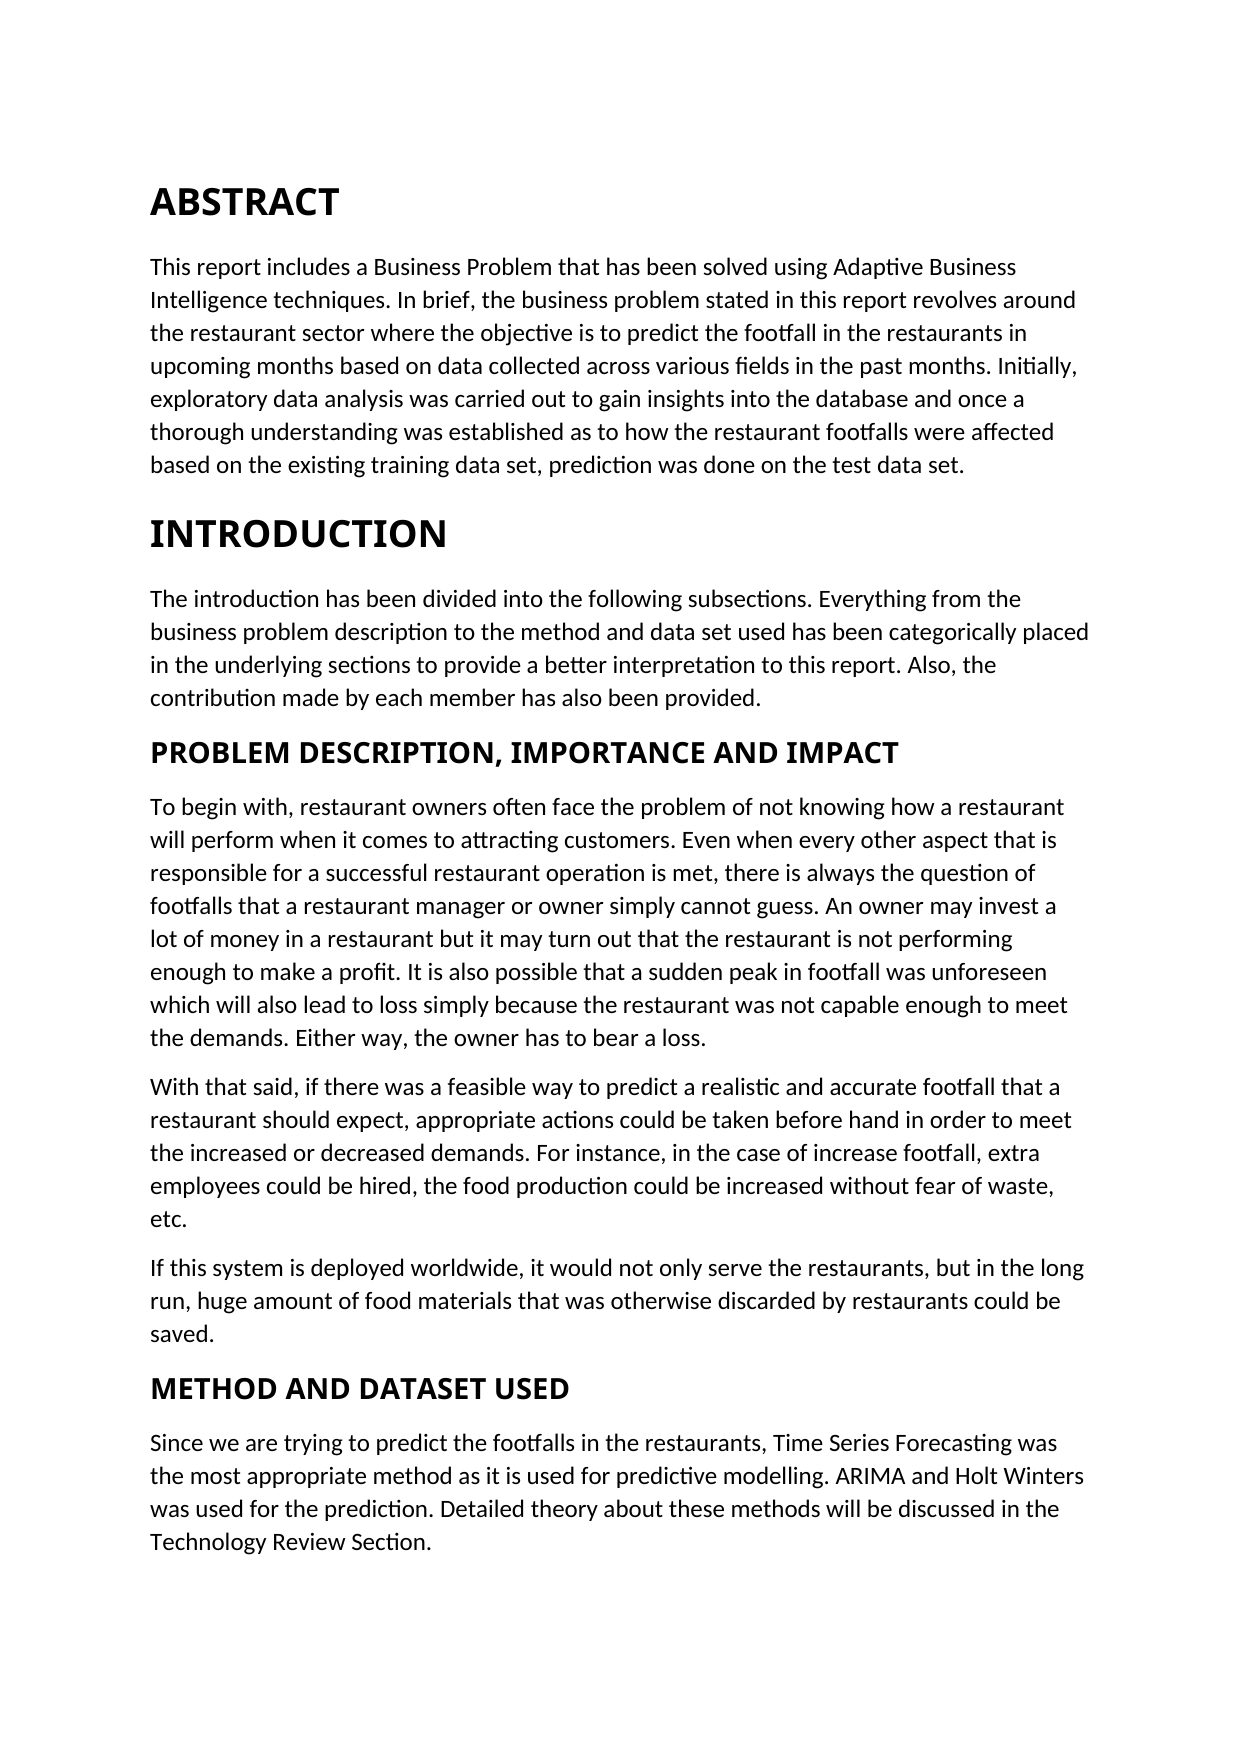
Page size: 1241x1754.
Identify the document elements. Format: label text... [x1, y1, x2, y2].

text This report includes a Business Problem that has been solved using Adaptive Business Intelligence techniques. In brief, the business problem stated in this report revolves around the restaurant sector where the objective is to predict the footfall in the restaurants in upcoming months based on data collected across various fields in the past months. Initially, exploratory data analysis was carried out to gain insights into the database and once a thorough understanding was established as to how the restaurant footfalls were affected based on the existing training data set, prediction was done on the test data set. [150, 252, 1090, 479]
text With that said, if there was a feasible way to predict a realistic and accurate footfall that a restaurant should expect, appropriate actions could be taken before hand in order to meet the increased or decreased demands. For instance, in the case of increase footfall, extra employees could be hired, the food production could be increased without fear of waste, etc. [150, 1071, 1090, 1233]
subtitle METHOD AND DATASET USED [150, 1368, 1090, 1408]
subtitle INTRODUCTION [150, 507, 1090, 558]
subtitle ABSTRACT [150, 175, 1090, 226]
text Since we are trying to predict the footfalls in the restaurants, Time Series Forecasting was the most appropriate method as it is used for predictive modelling. ARIMA and Holt Winters was used for the prediction. Detailed theory about these methods will be discussed in the Technology Review Section. [150, 1427, 1090, 1557]
subtitle PROBLEM DESCRIPTION, IMPORTANCE AND IMPACT [150, 732, 1090, 772]
text If this system is deployed worldwide, it would not only serve the restaurants, but in the long run, huge amount of food materials that was otherwise discarded by restaurants could be saved. [150, 1253, 1090, 1349]
text The introduction has been divided into the following subsections. Everything from the business problem description to the method and data set used has been categorically placed in the underlying sections to provide a better interpretation to this report. Also, the contribution made by each member has also been provided. [150, 583, 1090, 713]
text To begin with, restaurant owners often face the problem of not knowing how a restaurant will perform when it comes to attracting customers. Even when every other aspect that is responsible for a successful restaurant operation is met, there is always the question of footfalls that a restaurant manager or owner simply cannot guess. An owner may invest a lot of money in a restaurant but it may turn out that the restaurant is not performing enough to make a profit. It is also possible that a sudden peak in footfall was unforeseen which will also lead to loss simply because the restaurant was not capable enough to meet the demands. Either way, the owner has to bear a loss. [150, 791, 1090, 1052]
